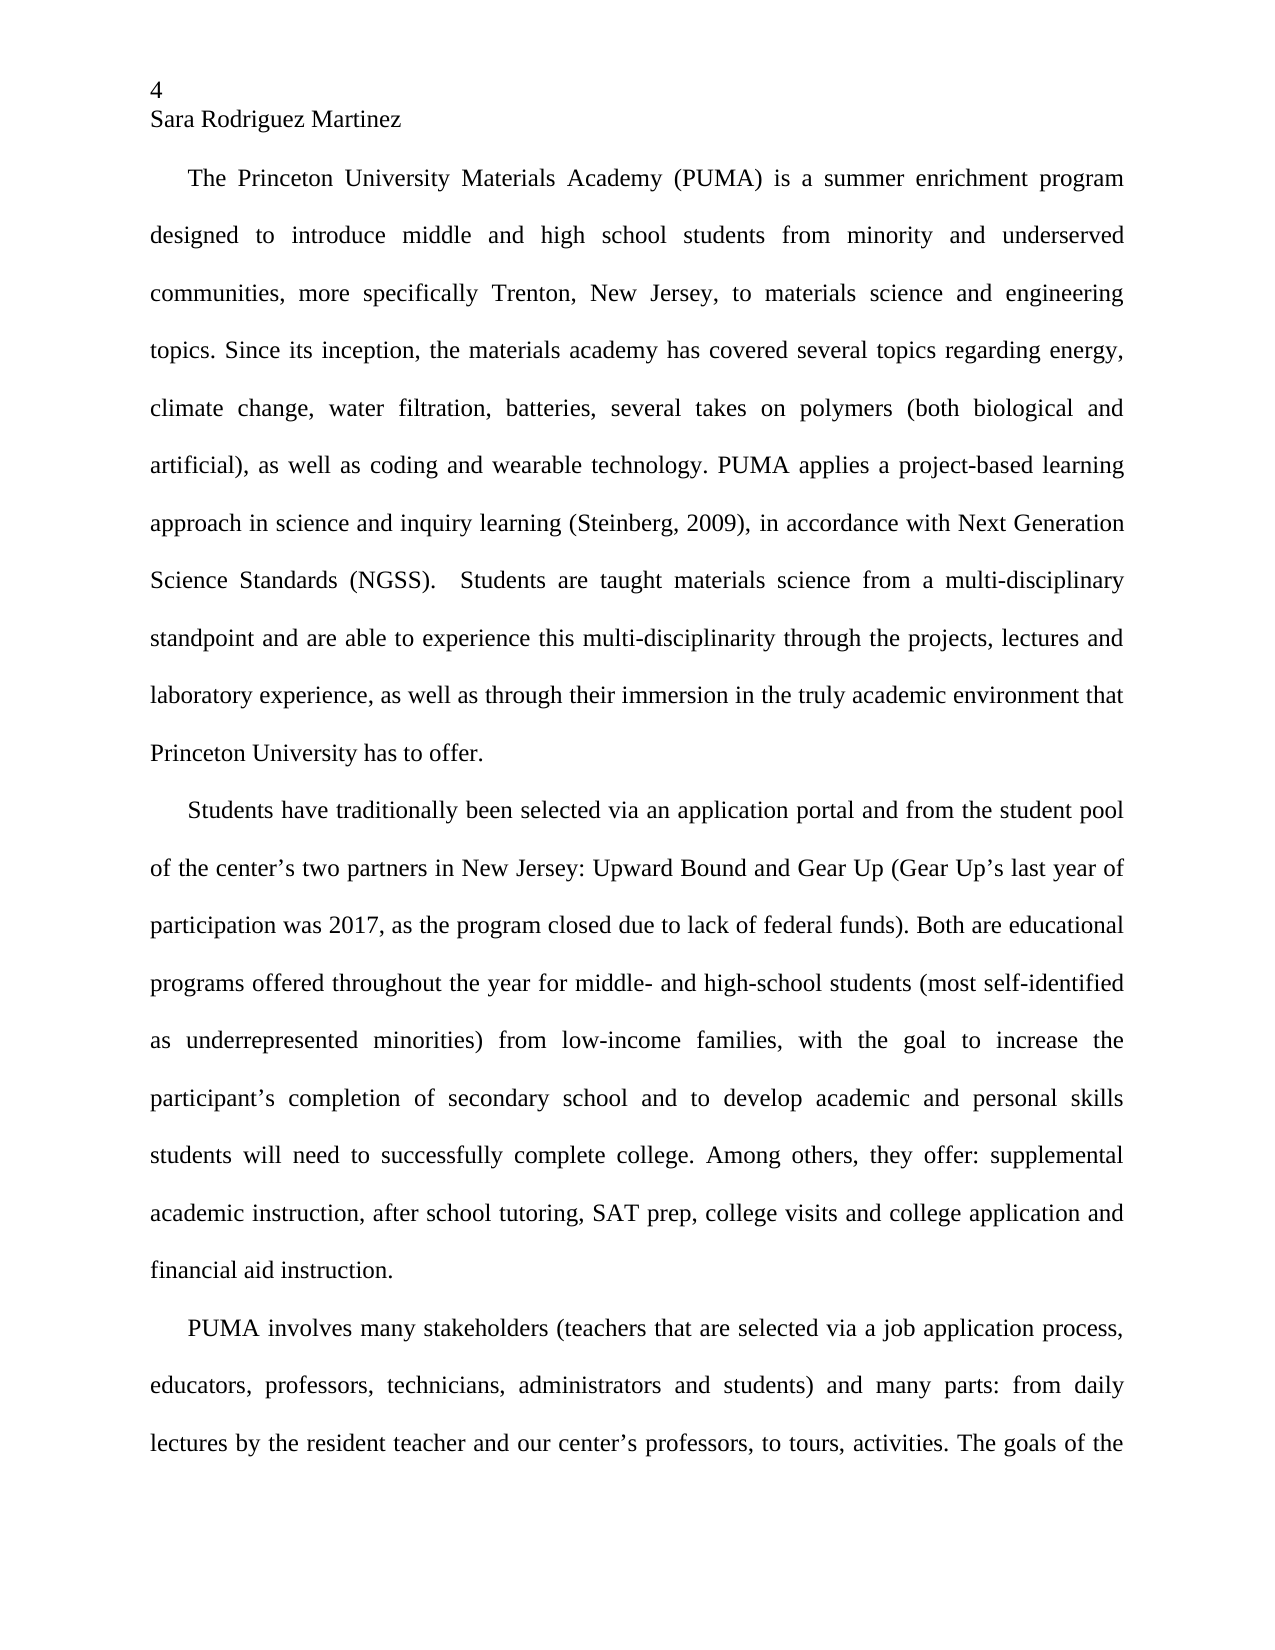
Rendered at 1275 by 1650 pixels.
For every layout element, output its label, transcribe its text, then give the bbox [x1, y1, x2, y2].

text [150, 1313, 1125, 1457]
text Students have traditionally been selected via an application portal and from the student pool of the center’s two partners in New Jersey: Upward Bound and Gear Up (Gear Up’s last year of participation was 2017, as the program closed due to lack of federal funds). Both are educational programs offered throughout the year for middle- and high-school students (most self-identified as underrepresented minorities) from low-income families, with the goal to increase the participant’s completion of secondary school and to develop academic and personal skills students will need to successfully complete college. Among others, they offer: supplemental academic instruction, after school tutoring, SAT prep, college visits and college application and financial aid instruction. [150, 796, 1125, 1284]
text The Princeton University Materials Academy (PUMA) is a summer enrichment program designed to introduce middle and high school students from minority and underserved communities, more specifically Trenton, New Jersey, to materials science and engineering topics. Since its inception, the materials academy has covered several topics regarding energy, climate change, water filtration, batteries, several takes on polymers (both biological and artificial), as well as coding and wearable technology. PUMA applies a project-based learning approach in science and inquiry learning (Steinberg, 2009), in accordance with Next Generation Science Standards (NGSS). Students are taught materials science from a multi-disciplinary standpoint and are able to experience this multi-disciplinarity through the projects, lectures and laboratory experience, as well as through their immersion in the truly academic environment that Princeton University has to offer. [150, 163, 1125, 767]
